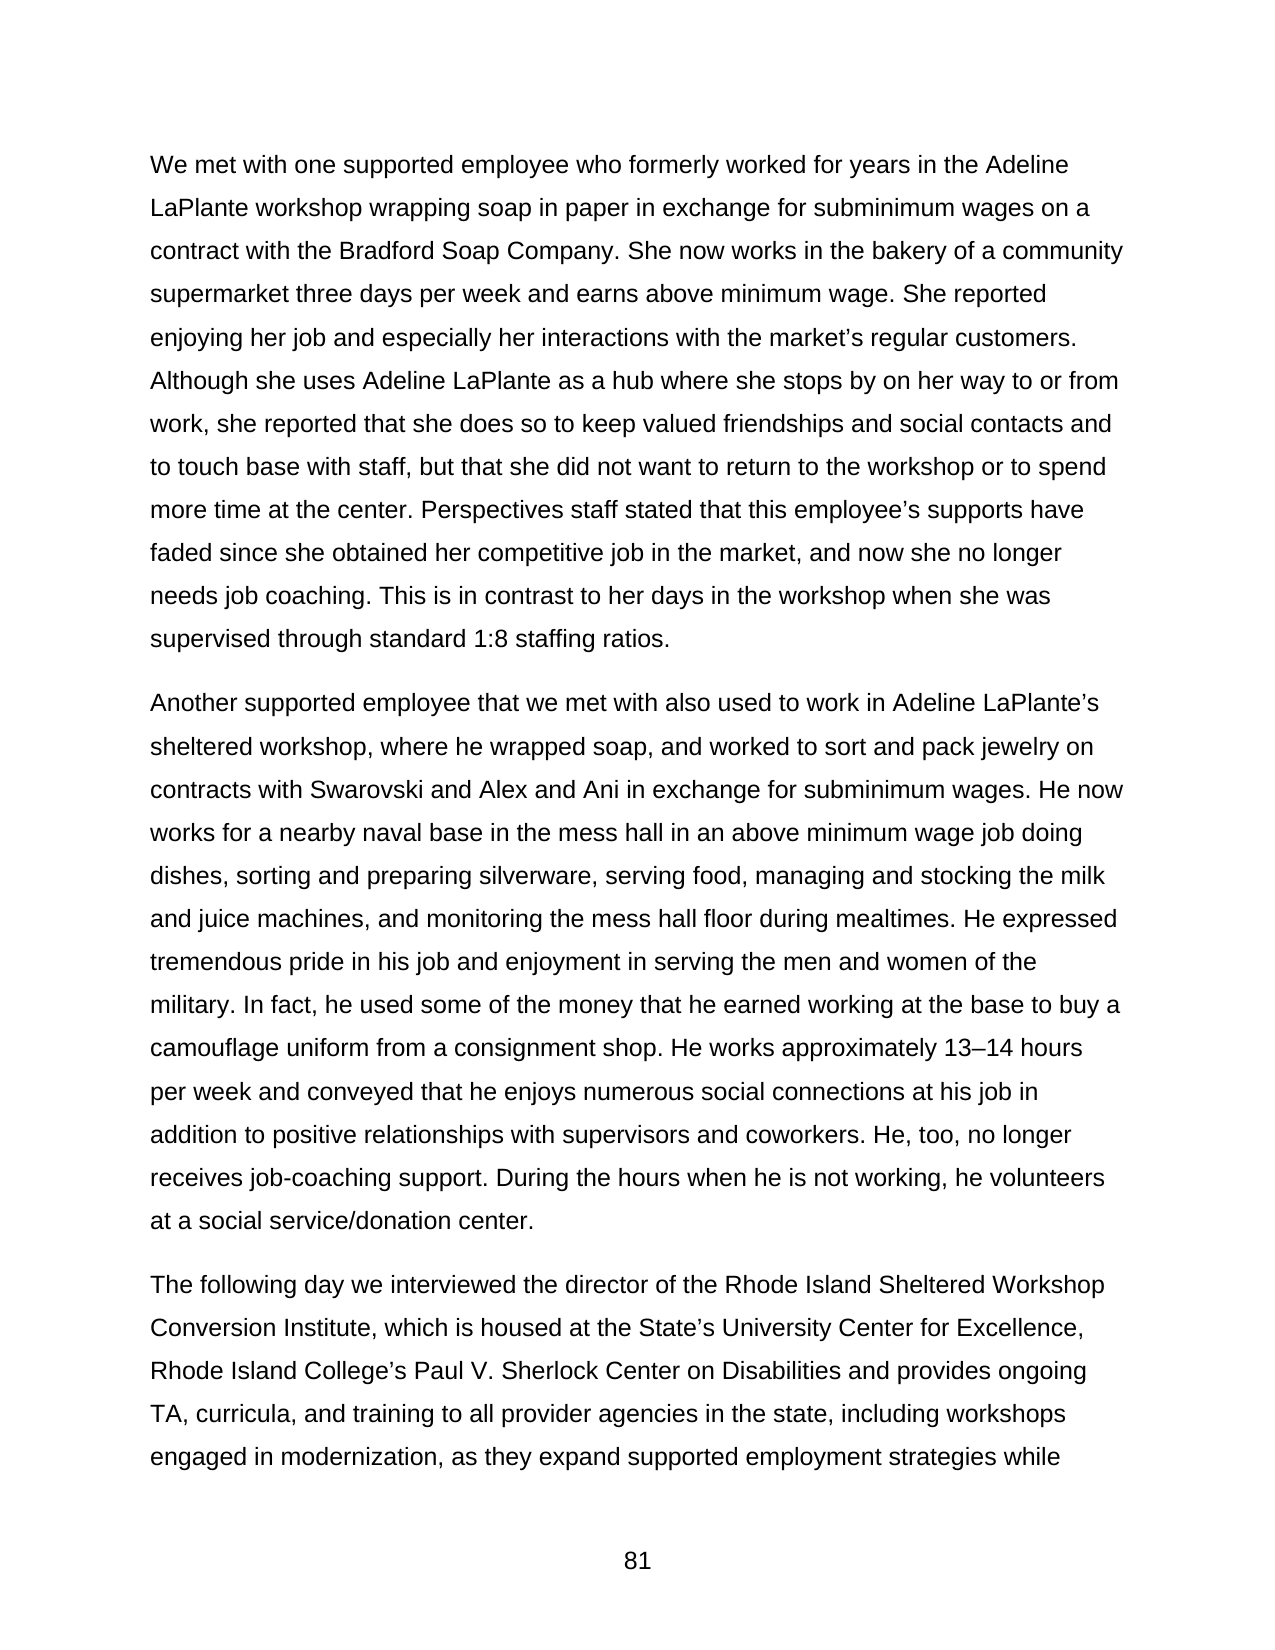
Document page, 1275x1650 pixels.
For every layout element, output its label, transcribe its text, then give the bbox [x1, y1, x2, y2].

text Another supported employee that we met with also used to work in Adeline LaPlante’s sheltered workshop, where he wrapped soap, and worked to sort and pack jewelry on contracts with Swarovski and Alex and Ani in exchange for subminimum wages. He now works for a nearby naval base in the mess hall in an above minimum wage job doing dishes, sorting and preparing silverware, serving food, managing and stocking the milk and juice machines, and monitoring the mess hall floor during mealtimes. He expressed tremendous pride in his job and enjoyment in serving the men and women of the military. In fact, he used some of the money that he earned working at the base to buy a camouflage uniform from a consignment shop. He works approximately 13–14 hours per week and conveyed that he enjoys numerous social connections at his job in addition to positive relationships with supervisors and coworkers. He, too, no longer receives job-coaching support. During the hours when he is not working, he volunteers at a social service/donation center. [150, 688, 1125, 1234]
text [150, 1270, 1125, 1471]
text We met with one supported employee who formerly worked for years in the Adeline LaPlante workshop wrapping soap in paper in exchange for subminimum wages on a contract with the Bradford Soap Company. She now works in the bakery of a community supermarket three days per week and earns above minimum wage. She reported enjoying her job and especially her interactions with the market’s regular customers. Although she uses Adeline LaPlante as a hub where she stops by on her way to or from work, she reported that she does so to keep valued friendships and social contacts and to touch base with staff, but that she did not want to return to the workshop or to spend more time at the center. Perspectives staff stated that this employee’s supports have faded since she obtained her competitive job in the market, and now she no longer needs job coaching. This is in contrast to her days in the workshop when she was supervised through standard 1:8 staffing ratios. [150, 150, 1125, 653]
